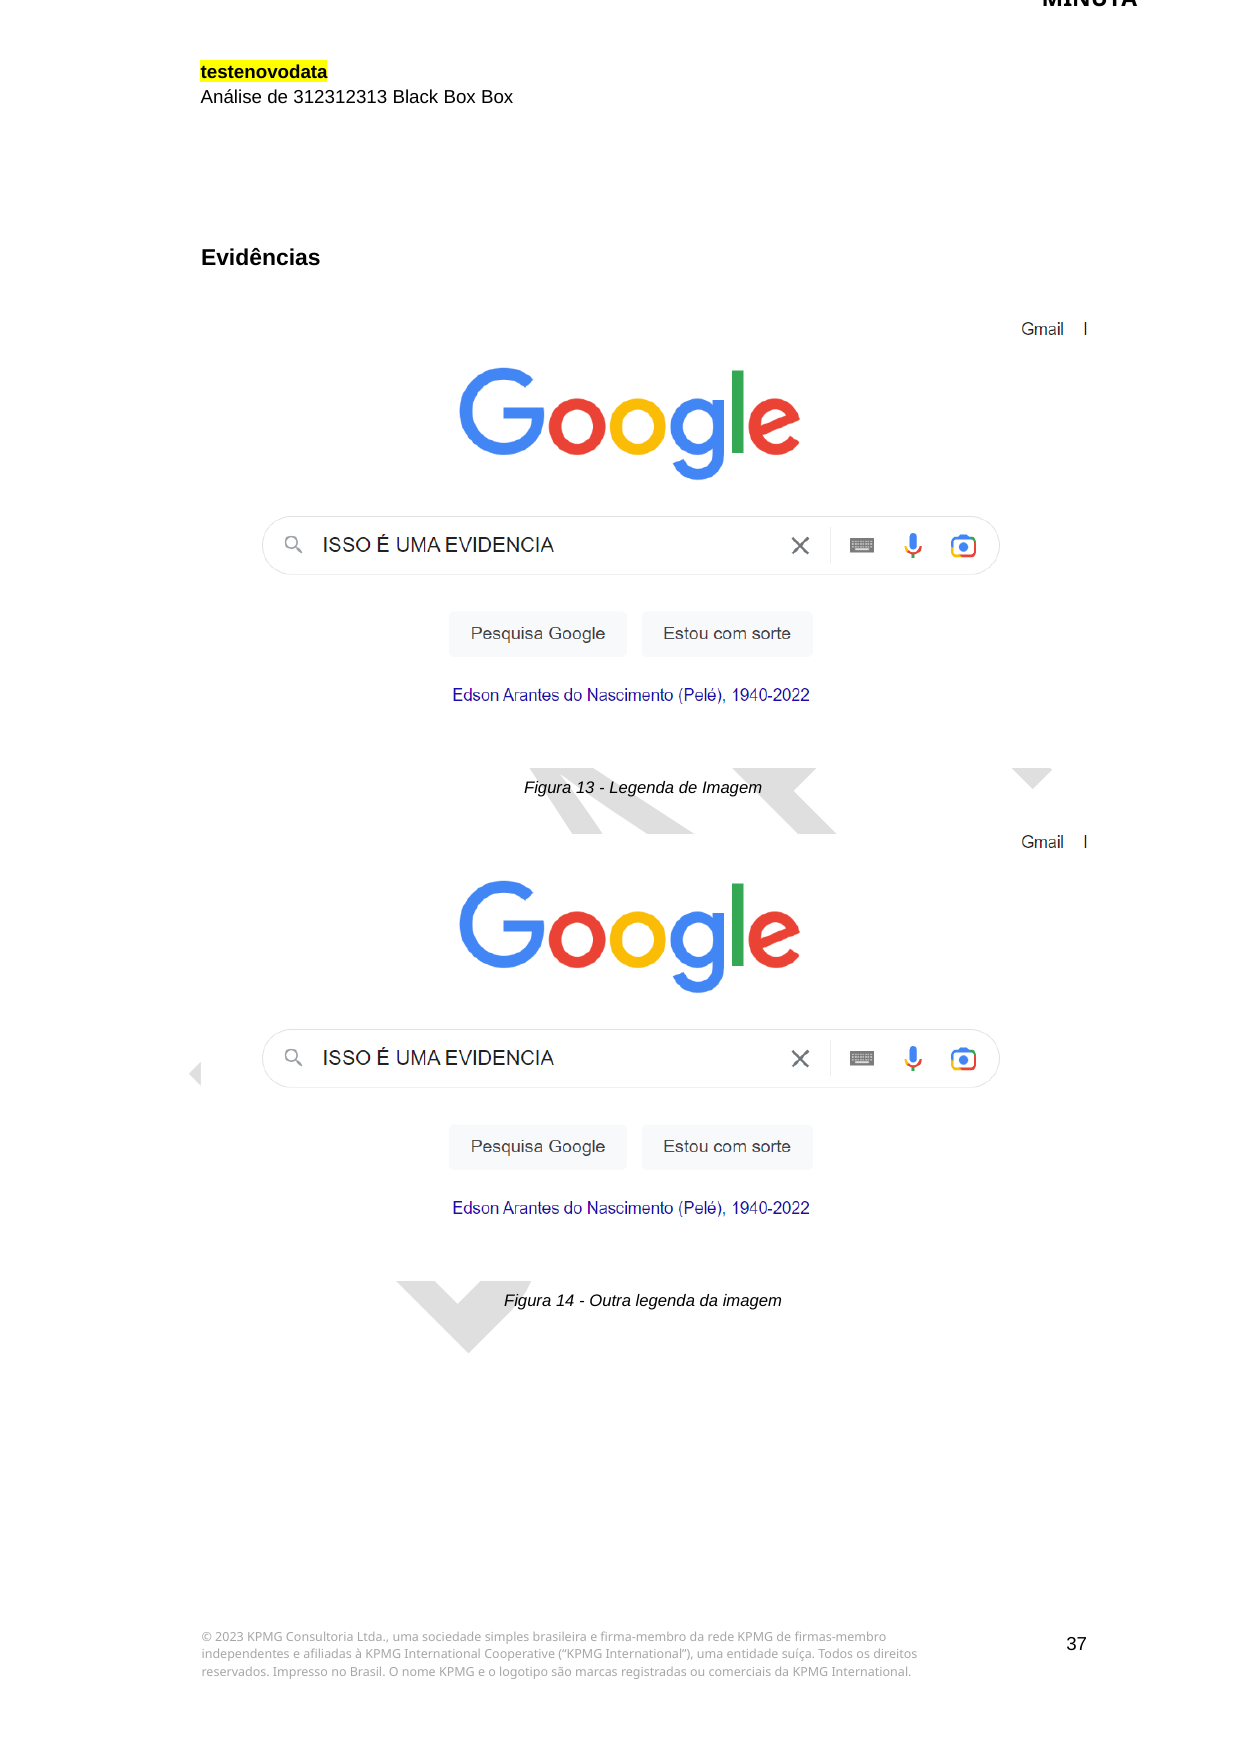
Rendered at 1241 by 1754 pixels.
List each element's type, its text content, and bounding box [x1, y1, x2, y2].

picture [200, 834, 1087, 1281]
picture [200, 321, 1087, 768]
text Evidências [201, 244, 1087, 271]
